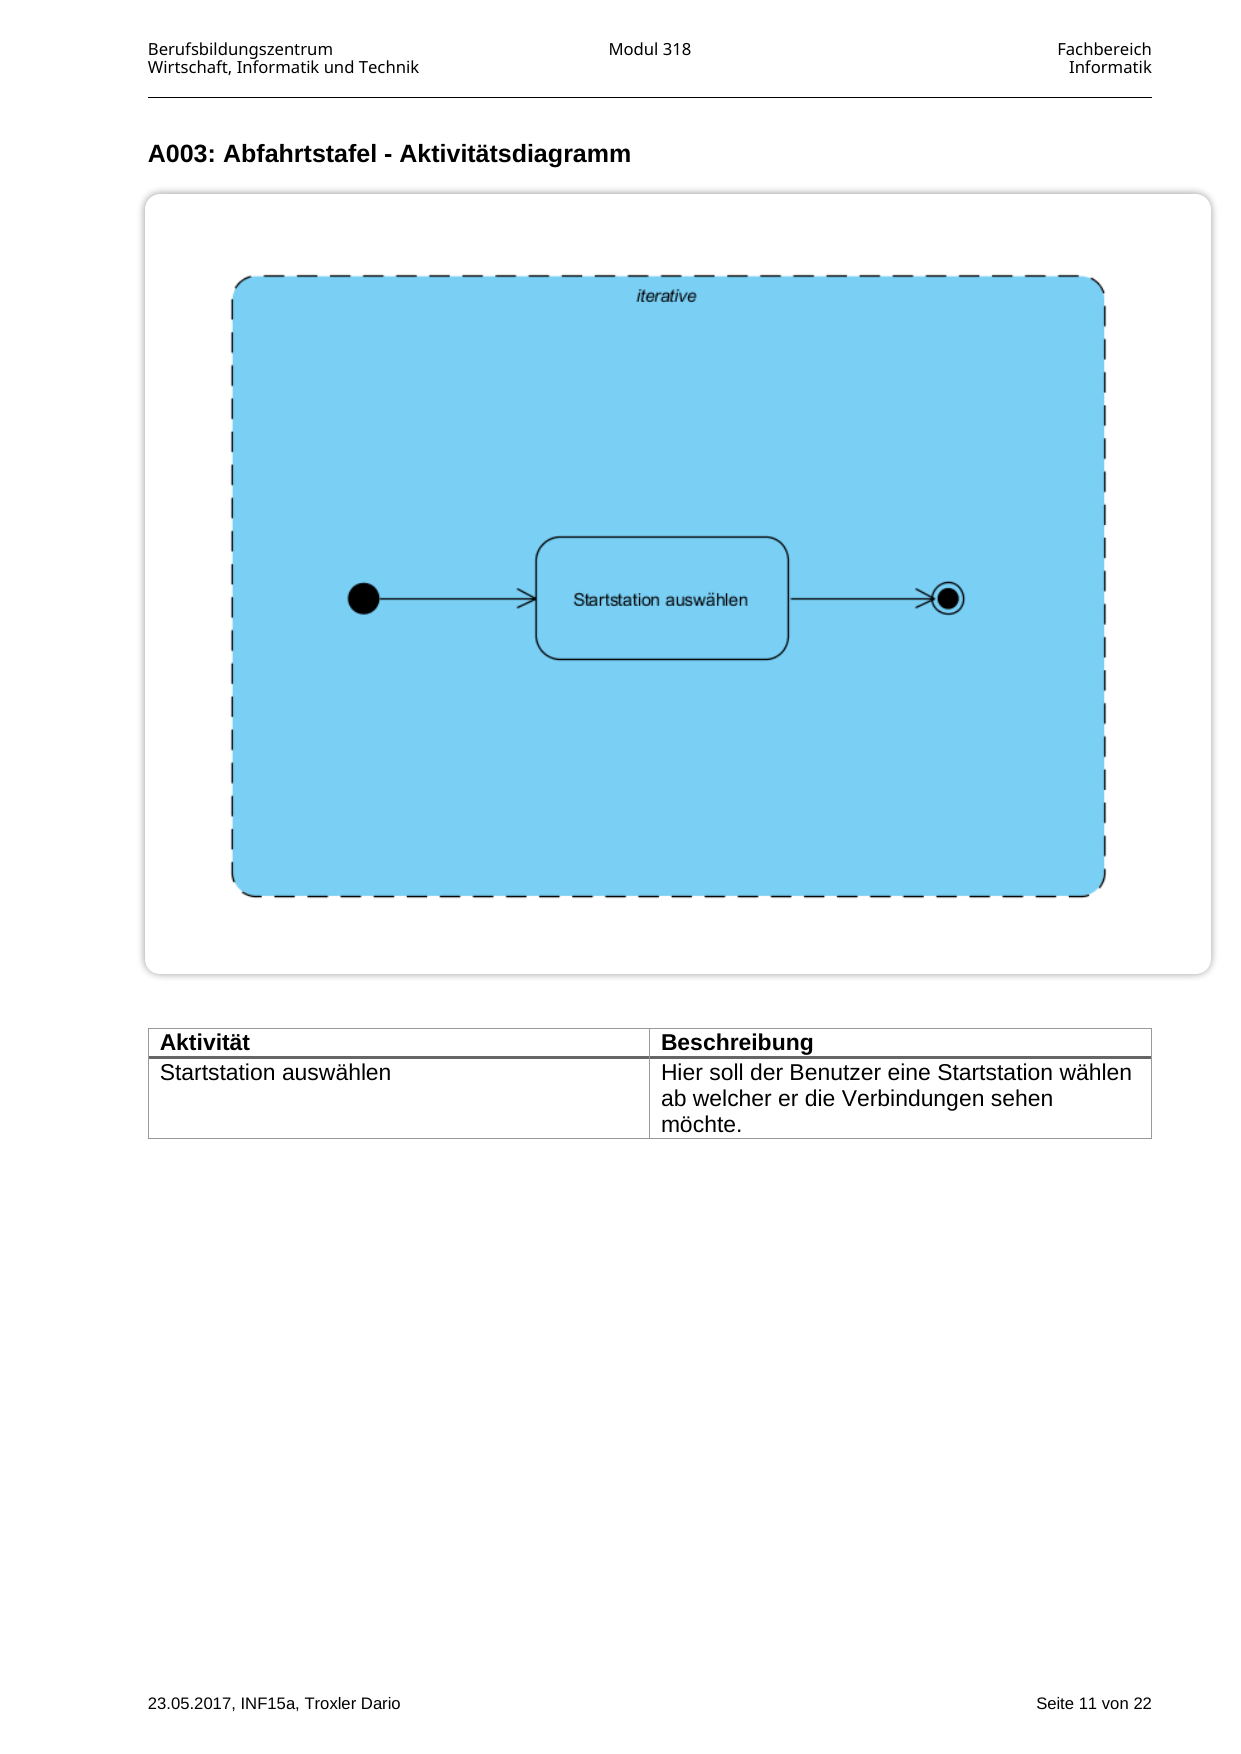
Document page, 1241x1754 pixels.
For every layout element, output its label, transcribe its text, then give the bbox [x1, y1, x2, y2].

table_cell Startstation auswählen [149, 1059, 649, 1138]
table_header Beschreibung [650, 1029, 1151, 1056]
table_cell Hier soll der Benutzer eine Startstation wählen ab welcher er die Verbindungen sehen möchte. [650, 1059, 1151, 1138]
table_header Aktivität [149, 1029, 649, 1056]
picture [176, 225, 1180, 943]
subtitle A003: Abfahrtstafel - Aktivitätsdiagramm [148, 139, 1152, 168]
